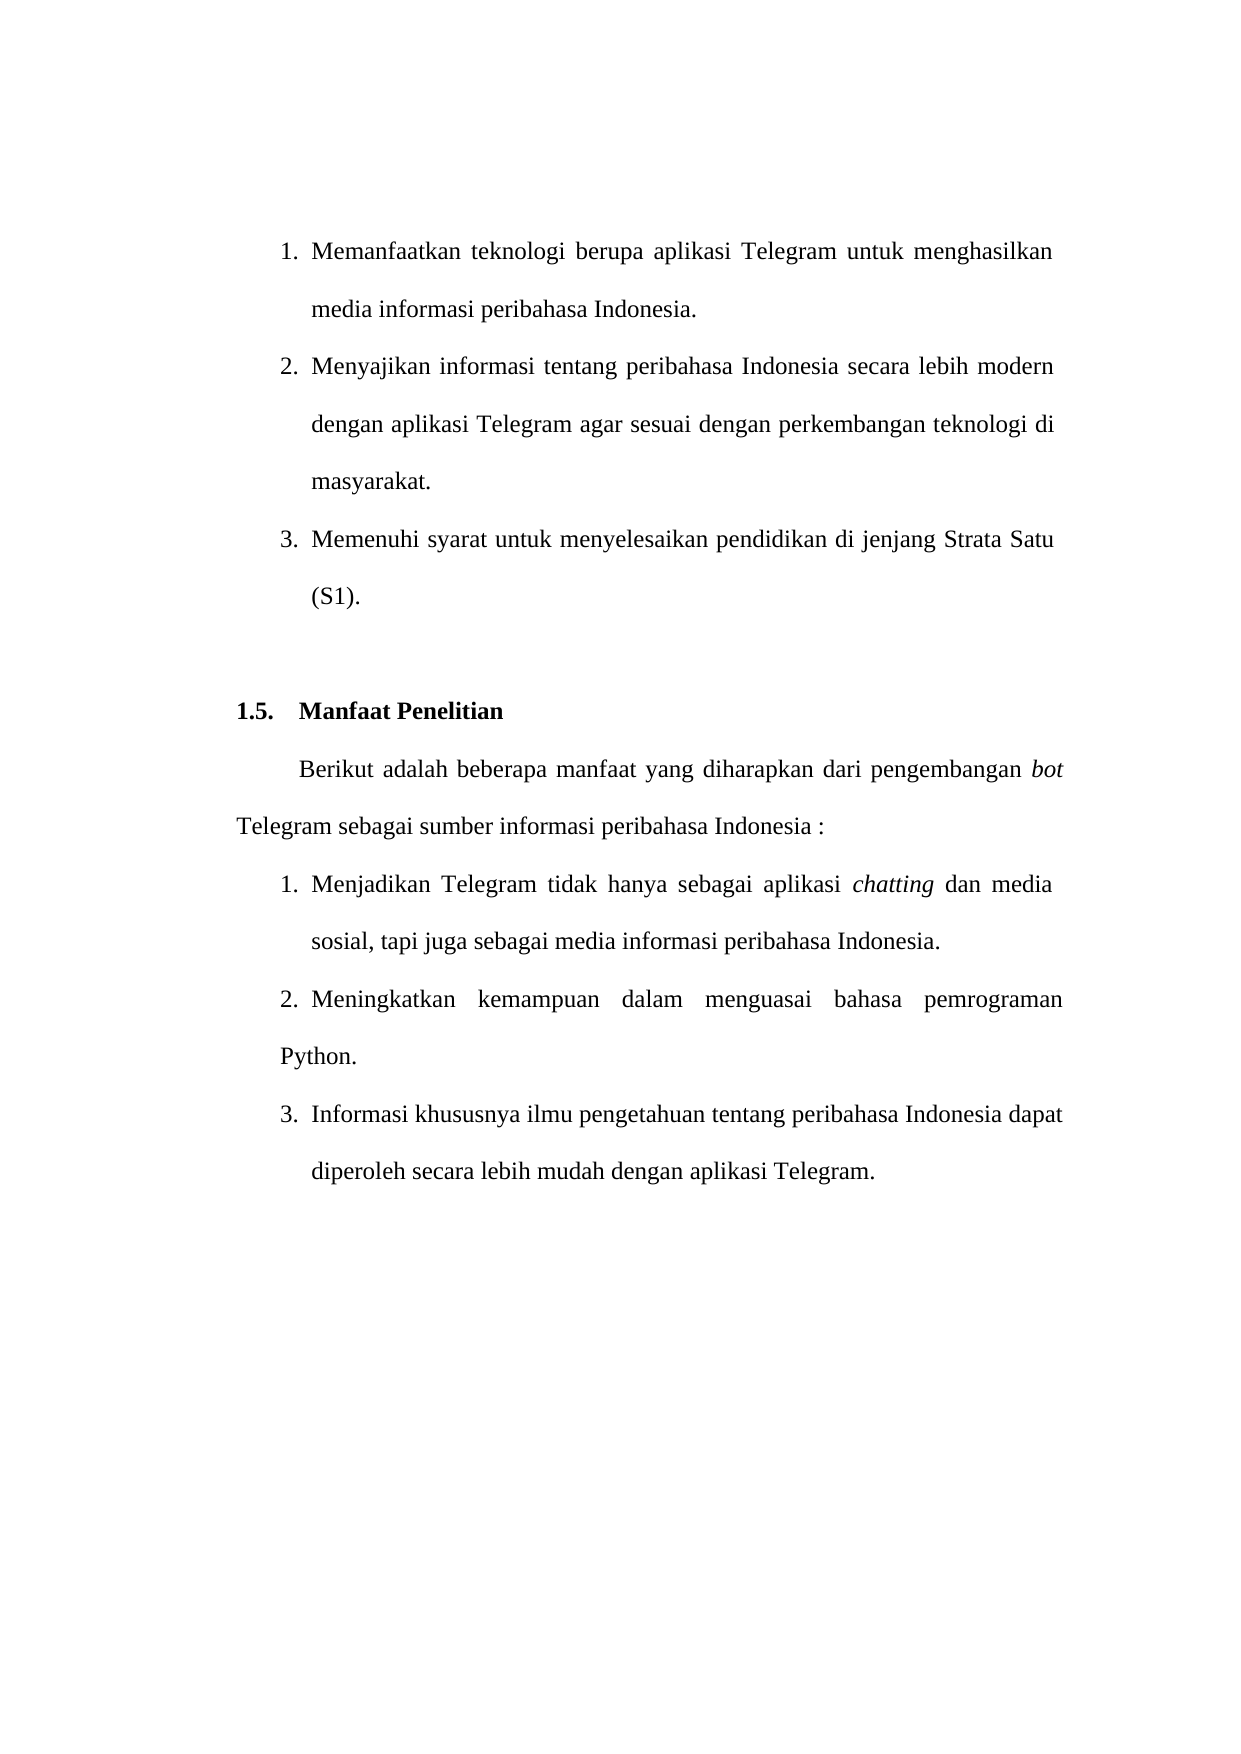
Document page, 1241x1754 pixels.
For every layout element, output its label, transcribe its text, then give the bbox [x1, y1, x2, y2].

list Manfaat Penelitian [236, 696, 1063, 725]
list Menjadikan Telegram tidak hanya sebagai aplikasi chatting dan media sosial, tapi juga sebagai media informasi peribahasa Indonesia. [280, 869, 1063, 955]
list Informasi khususnya ilmu pengetahuan tentang peribahasa Indonesia dapat diperoleh secara lebih mudah dengan aplikasi Telegram. [280, 1099, 1063, 1185]
list Meningkatkan kemampuan dalam menguasai bahasa pemrograman Python. [280, 984, 1063, 1070]
list Memanfaatkan teknologi berupa aplikasi Telegram untuk menghasilkan media informasi peribahasa Indonesia. [280, 236, 1063, 322]
list Berikut adalah beberapa manfaat yang diharapkan dari pengembangan bot Telegram sebagai sumber informasi peribahasa Indonesia : [236, 754, 1063, 840]
list Menyajikan informasi tentang peribahasa Indonesia secara lebih modern dengan aplikasi Telegram agar sesuai dengan perkembangan teknologi di masyarakat. [280, 351, 1063, 495]
list Memenuhi syarat untuk menyelesaikan pendidikan di jenjang Strata Satu (S1). [280, 524, 1063, 610]
